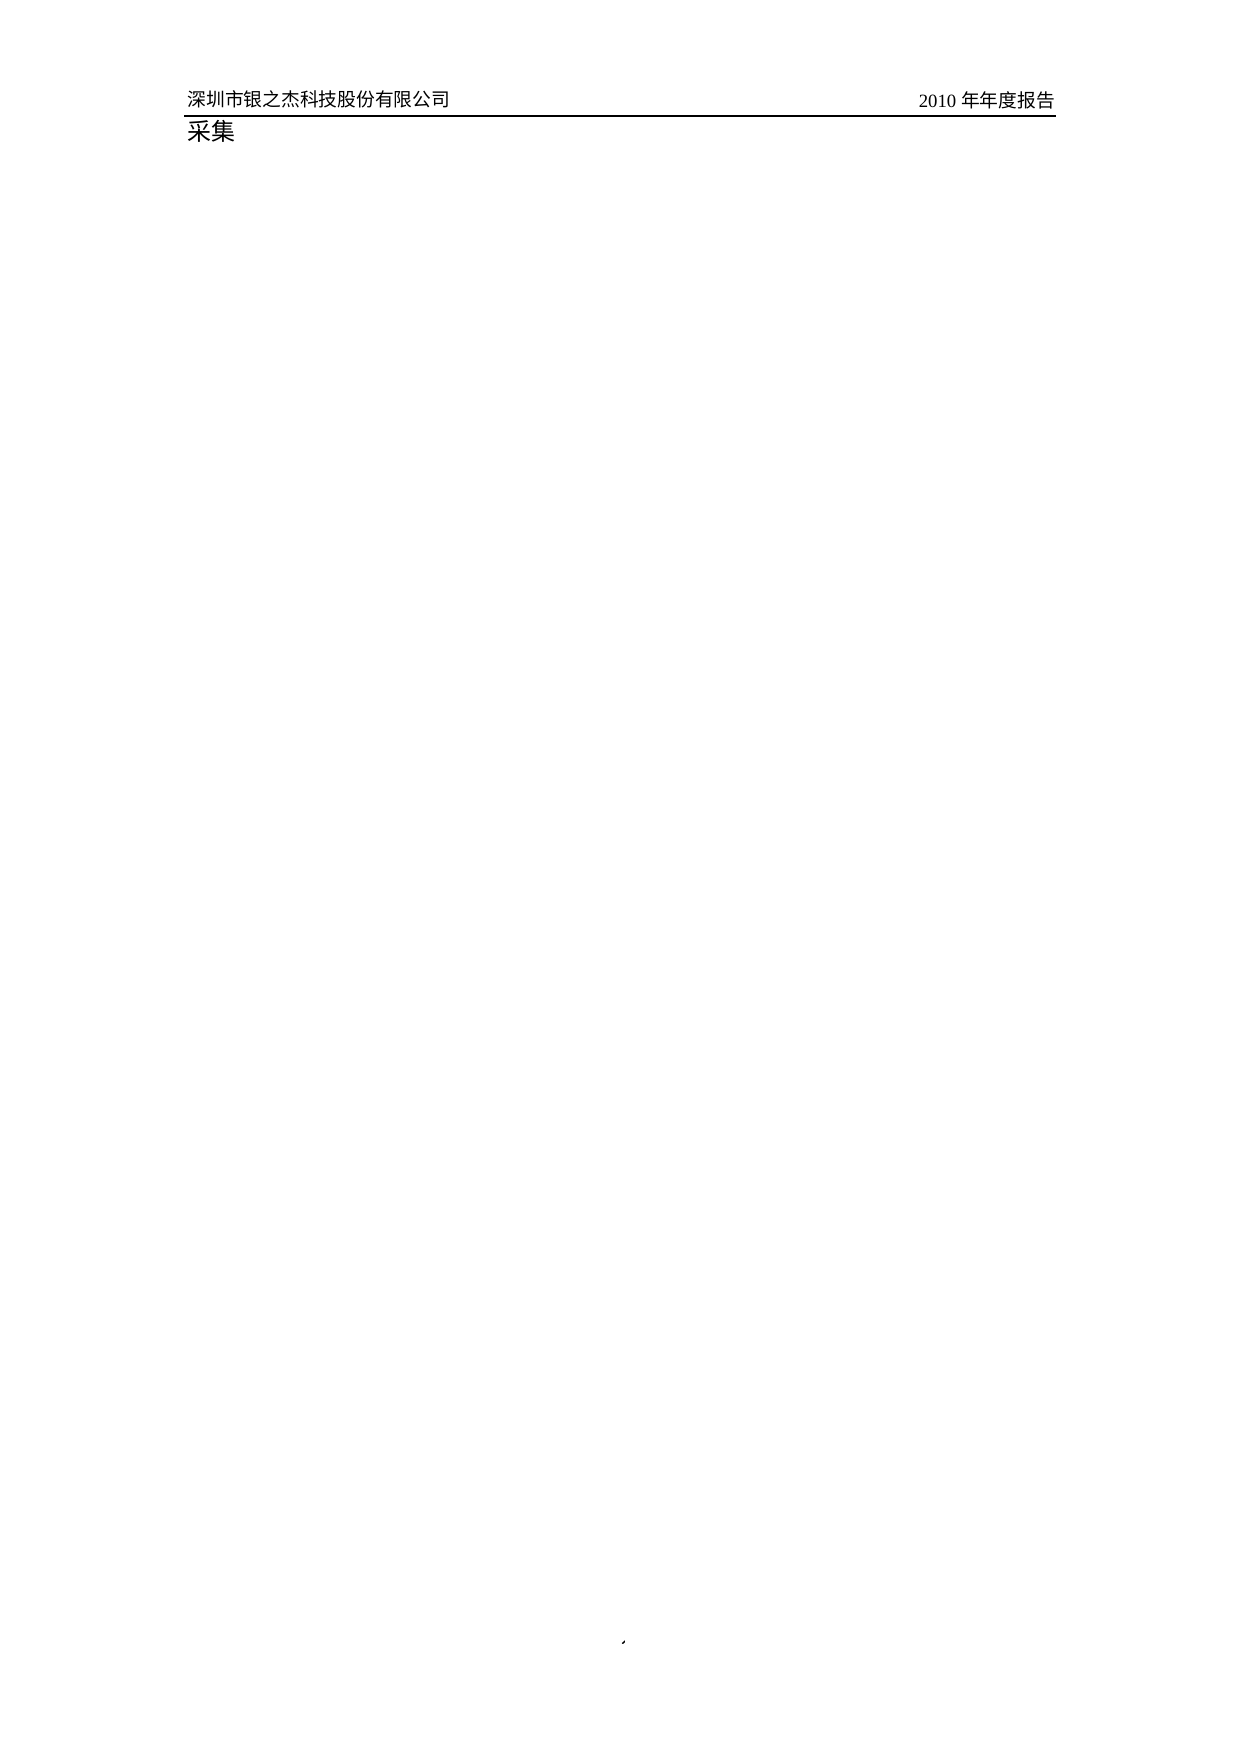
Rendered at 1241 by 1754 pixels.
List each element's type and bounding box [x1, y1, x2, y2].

text [187, 114, 1053, 147]
